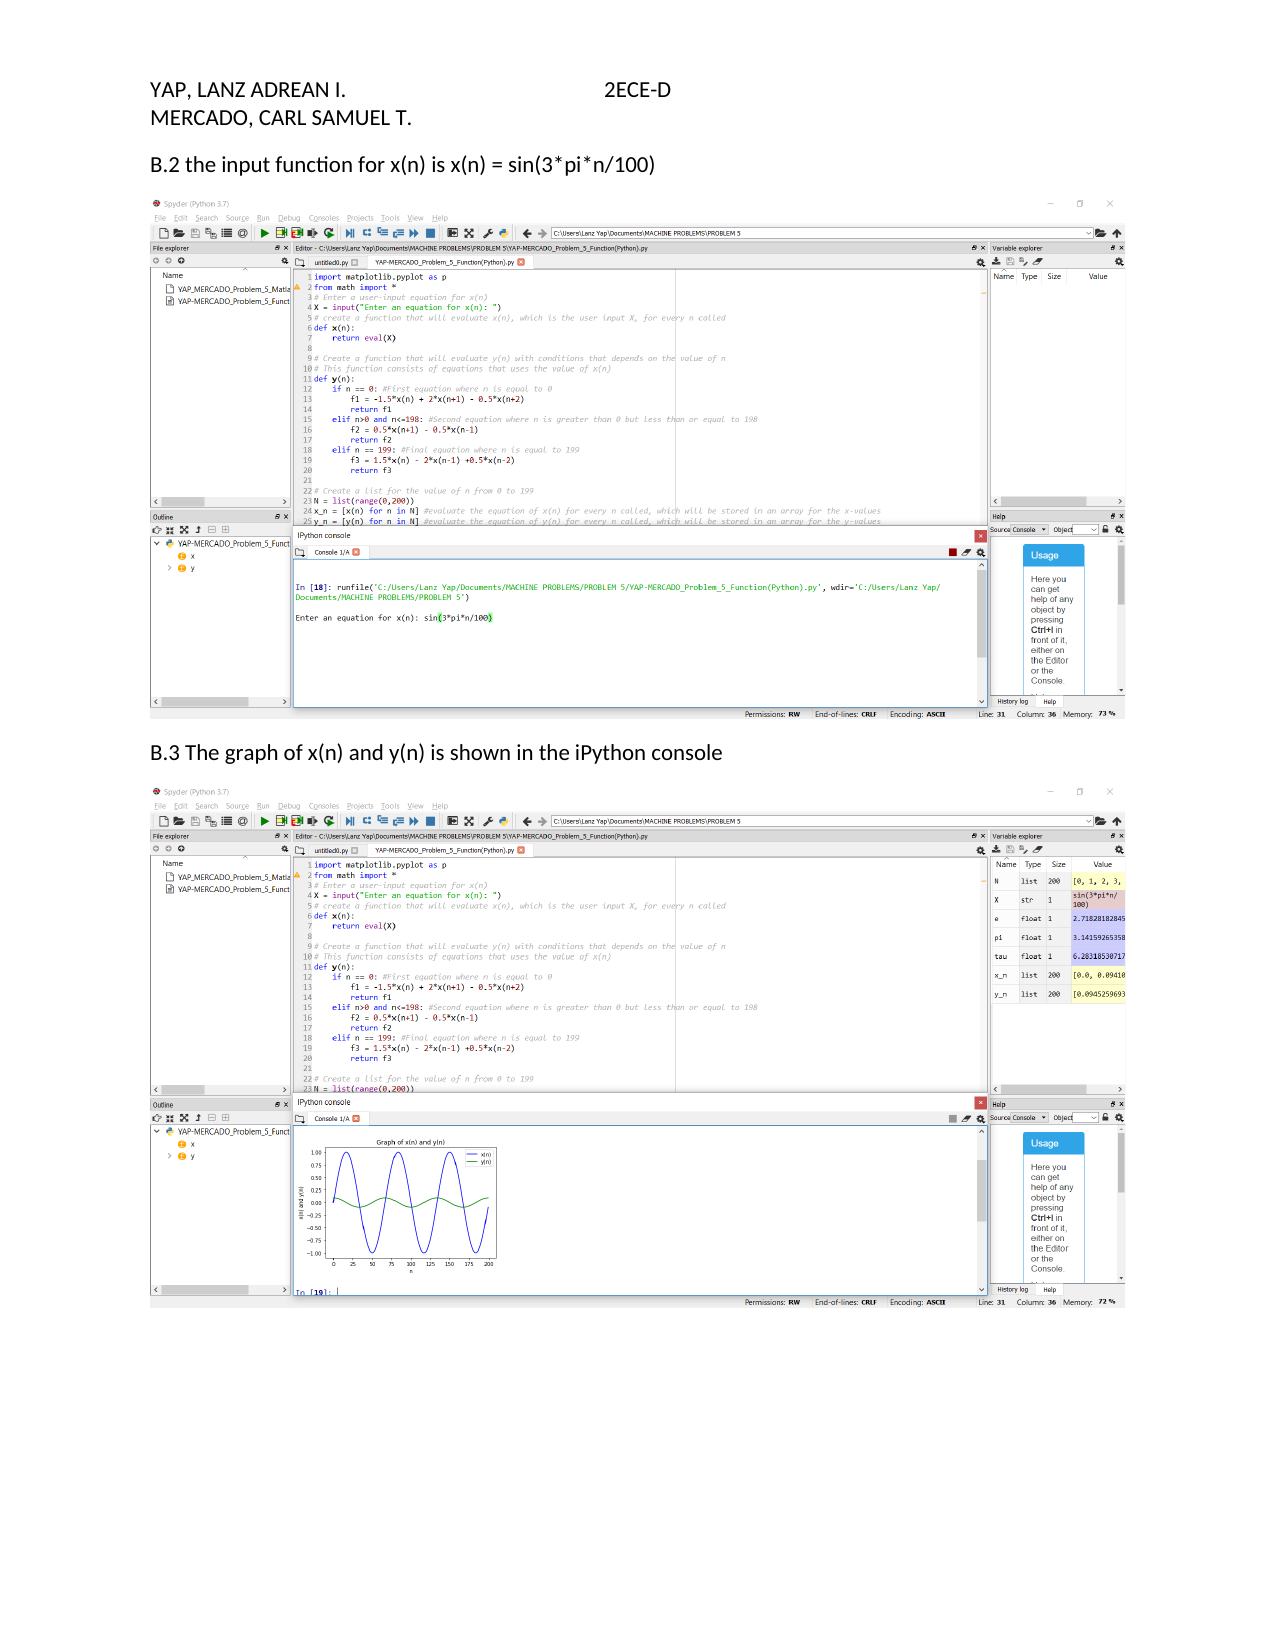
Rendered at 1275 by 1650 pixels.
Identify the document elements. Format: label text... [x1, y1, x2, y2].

text B.3 The graph of x(n) and y(n) is shown in the iPython console [150, 738, 1125, 766]
picture [150, 196, 1125, 719]
text B.2 the input function for x(n) is x(n) = sin(3*pi*n/100) [150, 150, 1125, 178]
picture [150, 784, 1125, 1308]
